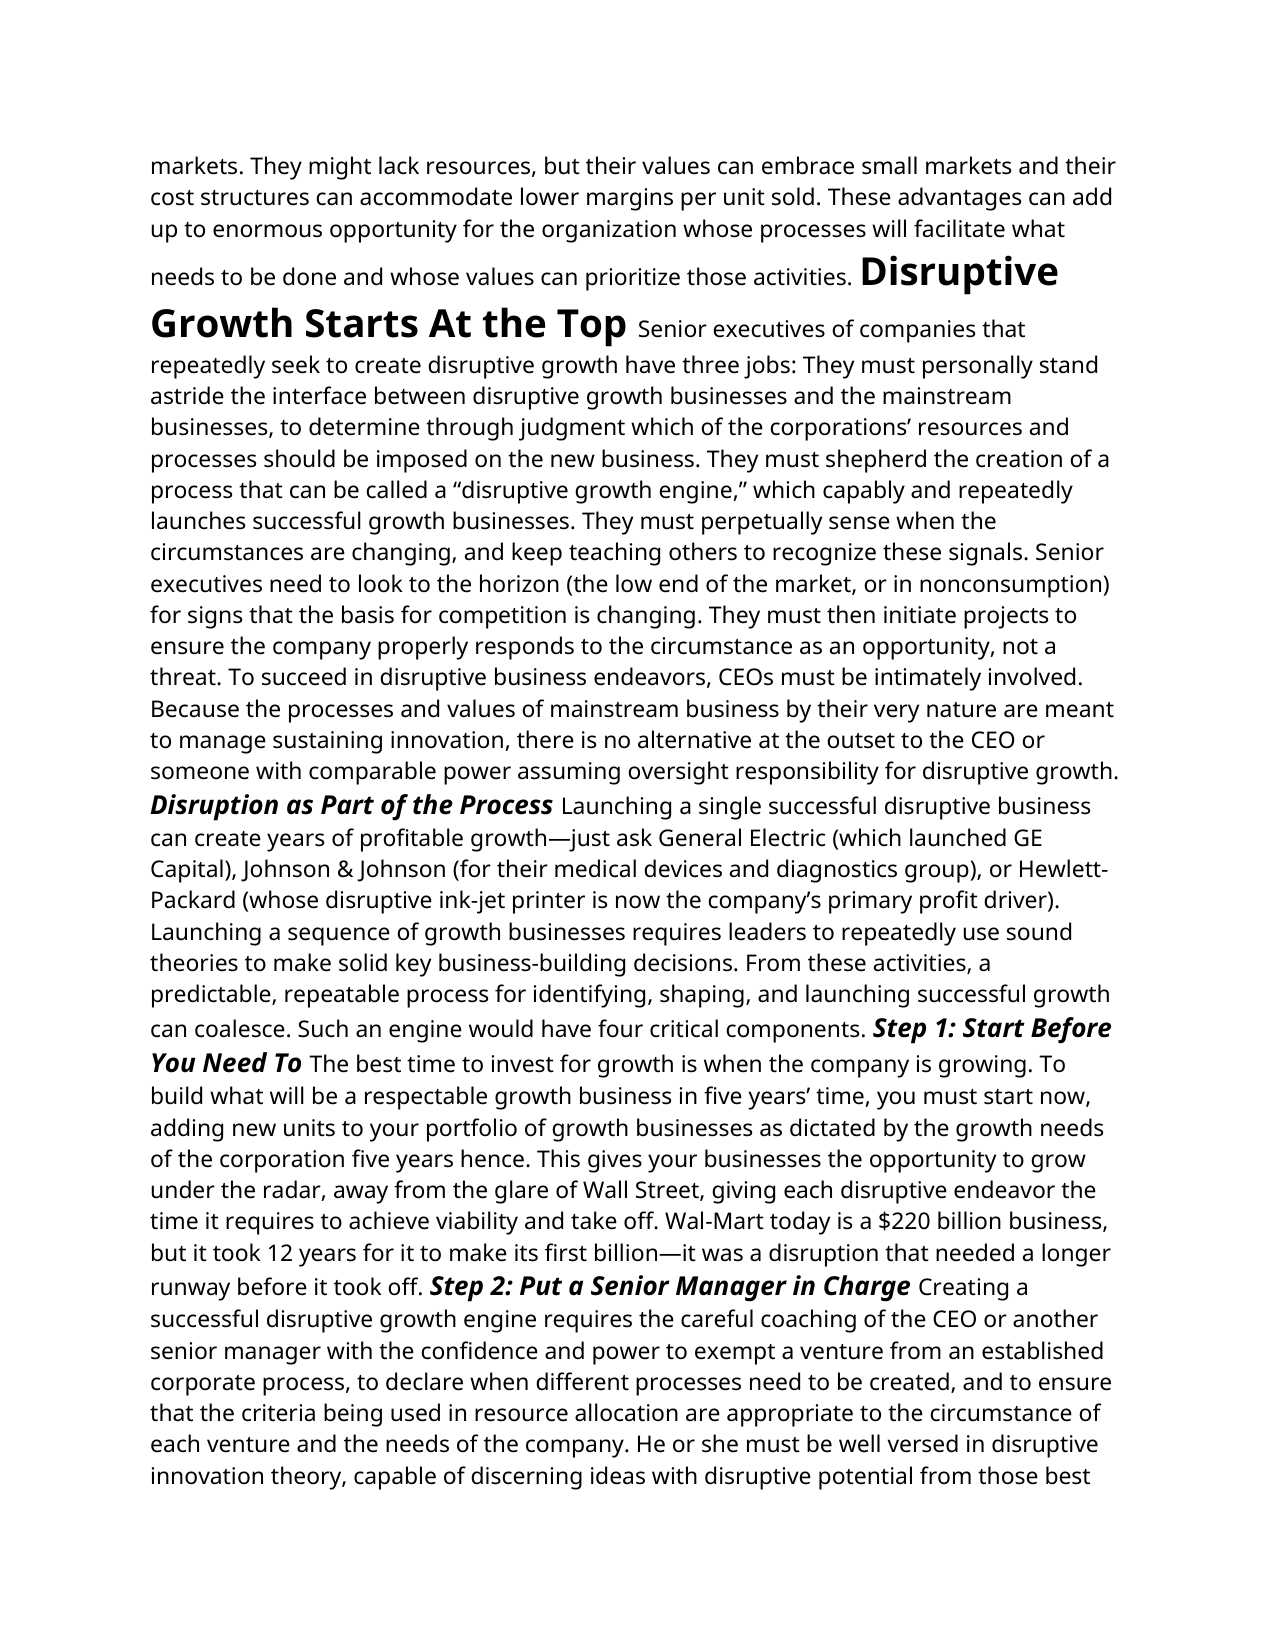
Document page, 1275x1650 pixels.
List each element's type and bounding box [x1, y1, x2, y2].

text [150, 150, 1125, 1491]
